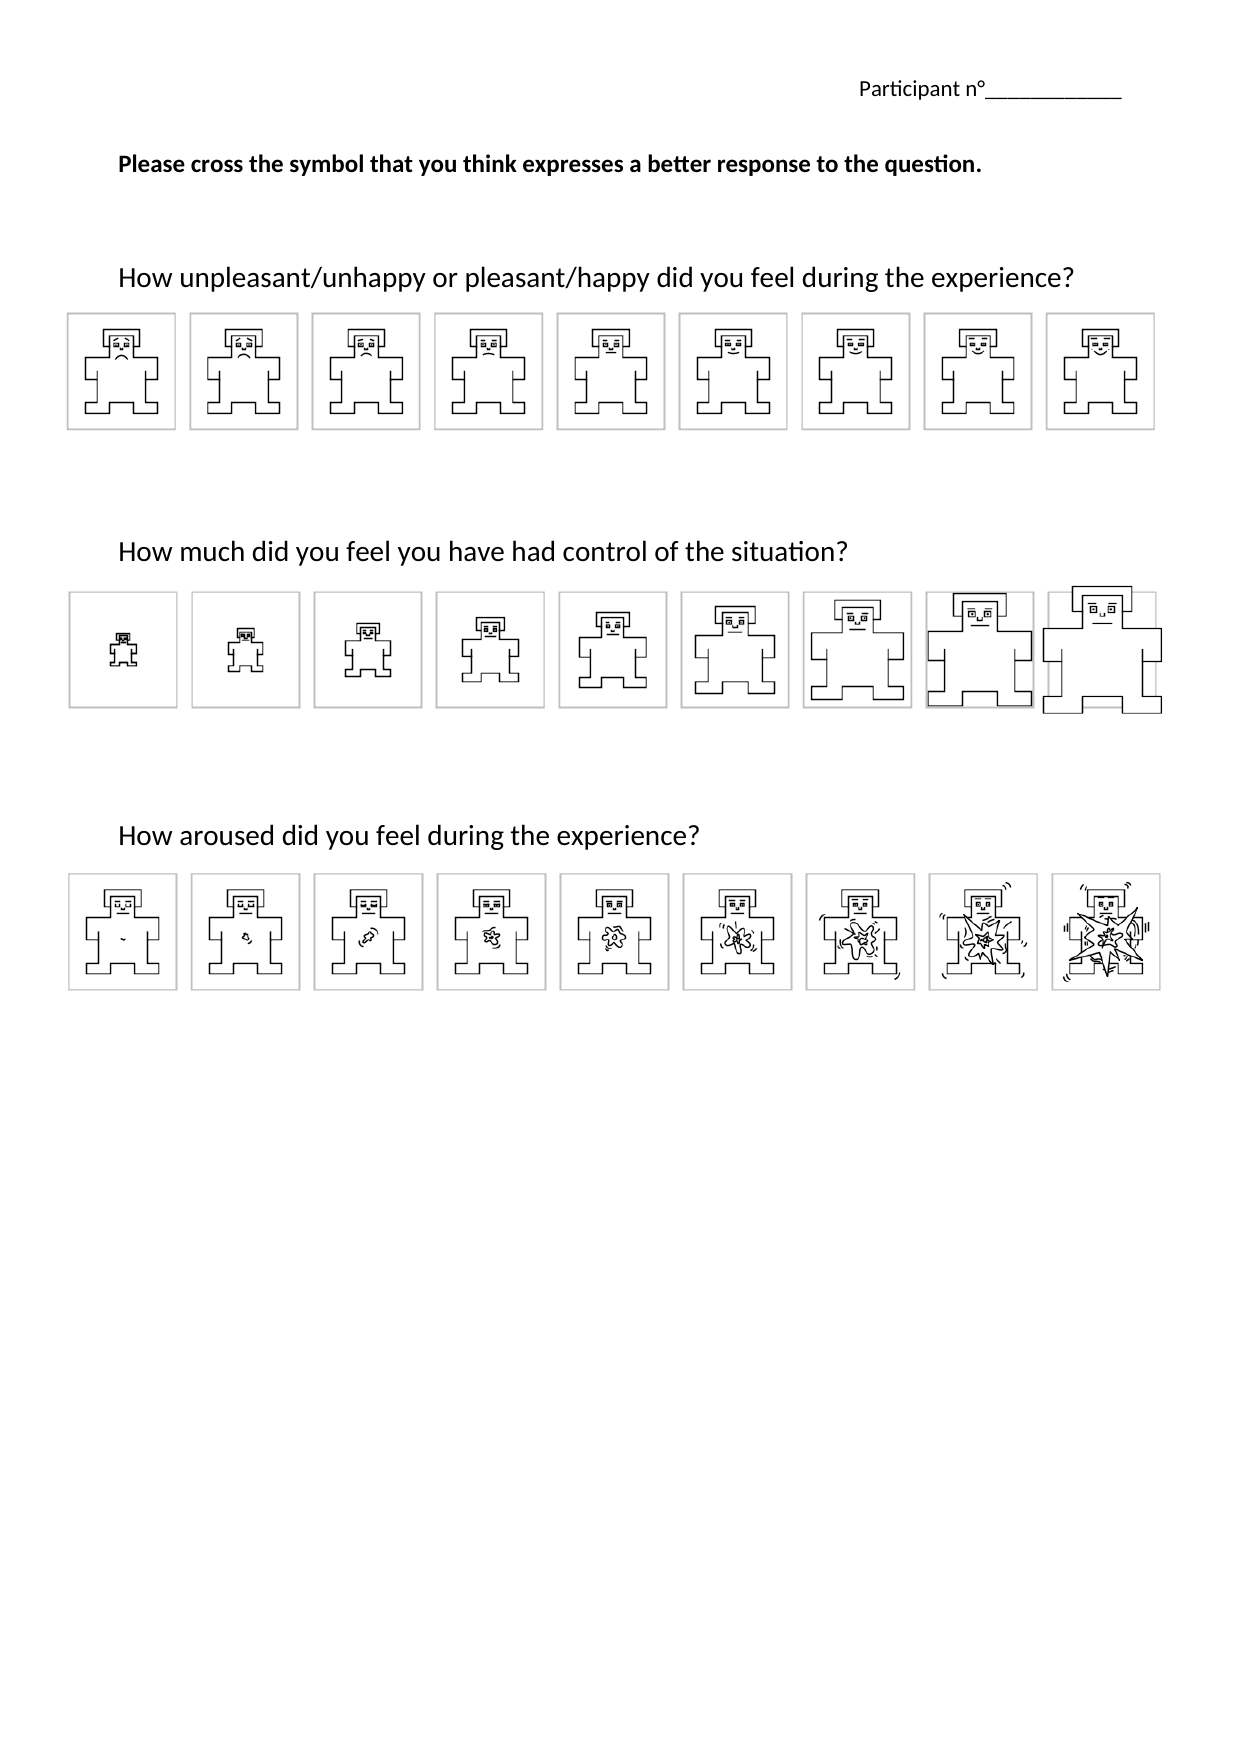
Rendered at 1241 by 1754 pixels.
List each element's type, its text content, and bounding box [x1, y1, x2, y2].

text How much did you feel you have had control of the situation? [118, 533, 1122, 569]
text How aroused did you feel during the experience? [118, 817, 1122, 852]
picture [67, 584, 1163, 714]
picture [64, 868, 1164, 996]
text Please cross the symbol that you think expresses a better response to the question. [118, 148, 1122, 178]
text How unpleasant/unhappy or pleasant/happy did you feel during the experience? [118, 259, 1122, 295]
picture [62, 309, 1159, 433]
